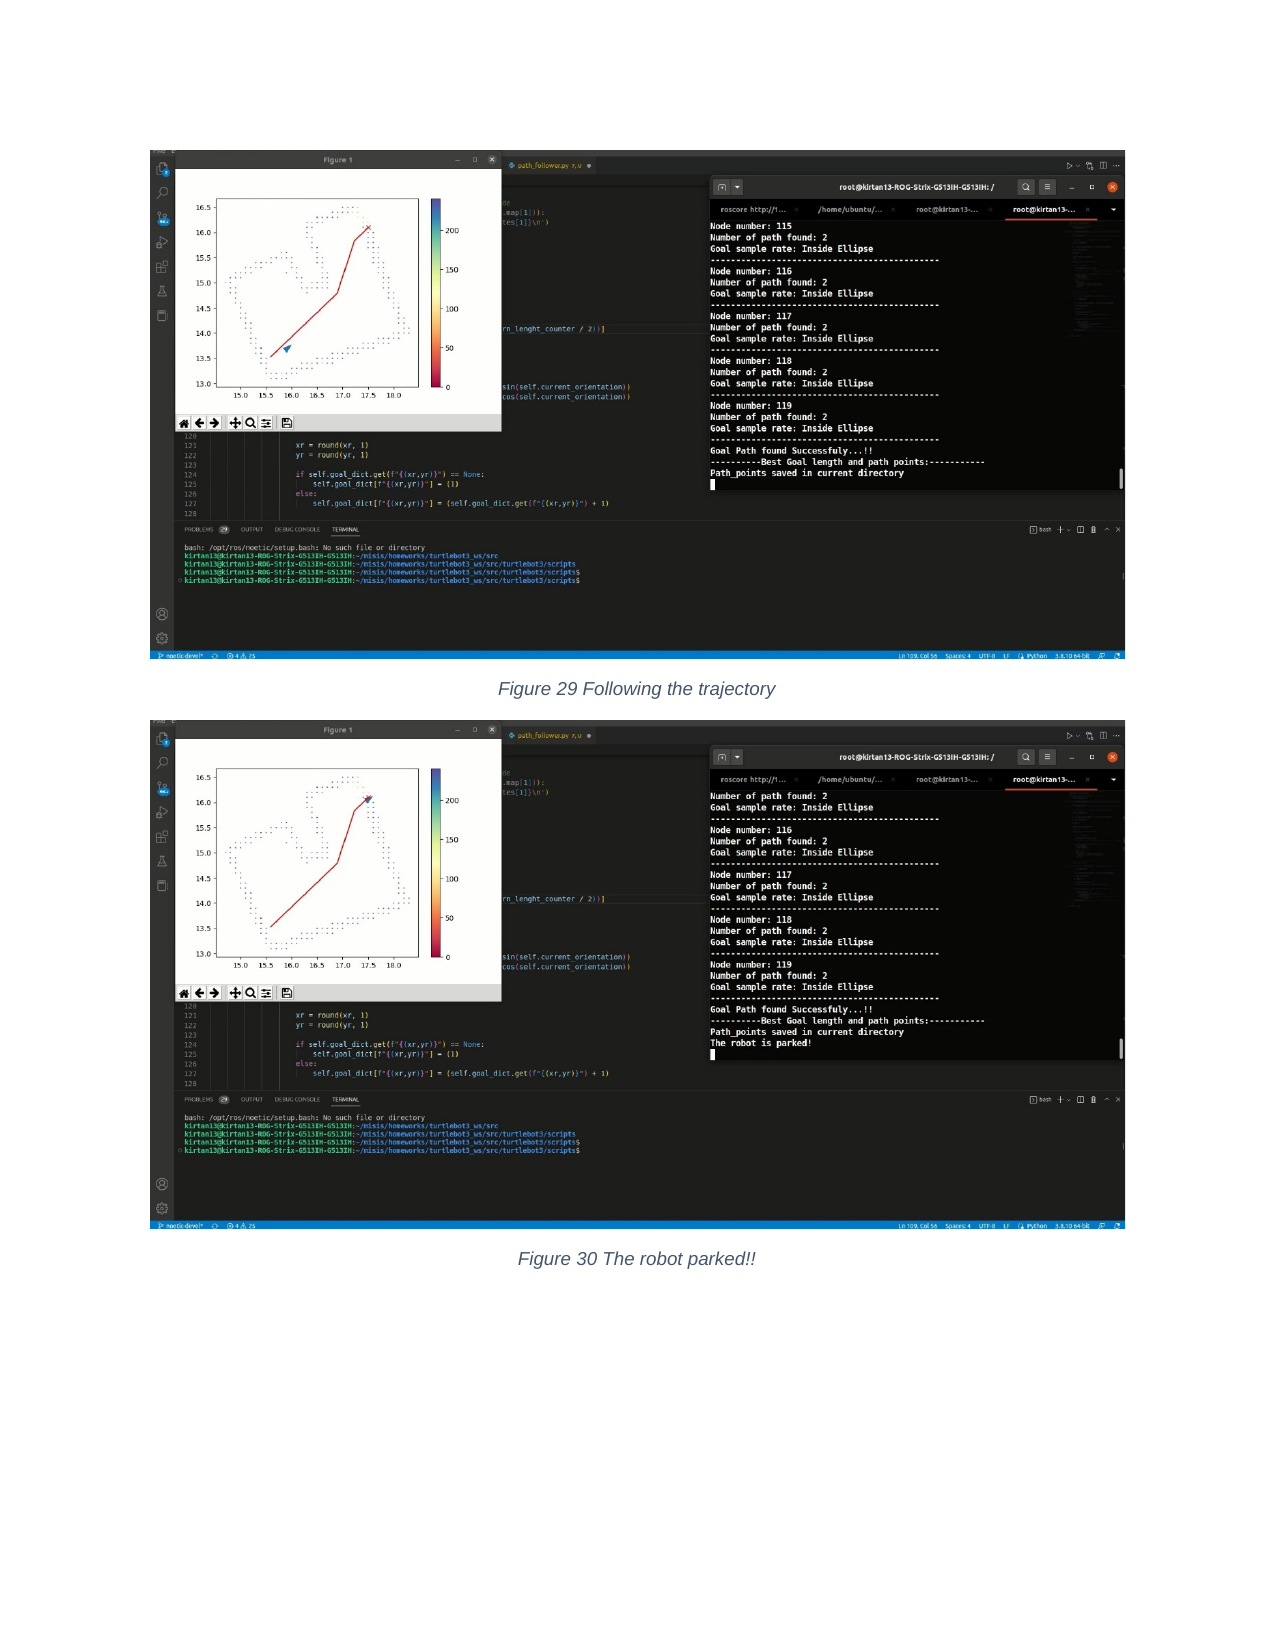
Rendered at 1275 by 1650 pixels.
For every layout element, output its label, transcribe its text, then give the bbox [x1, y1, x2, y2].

picture [150, 720, 1125, 1229]
picture [150, 150, 1125, 659]
